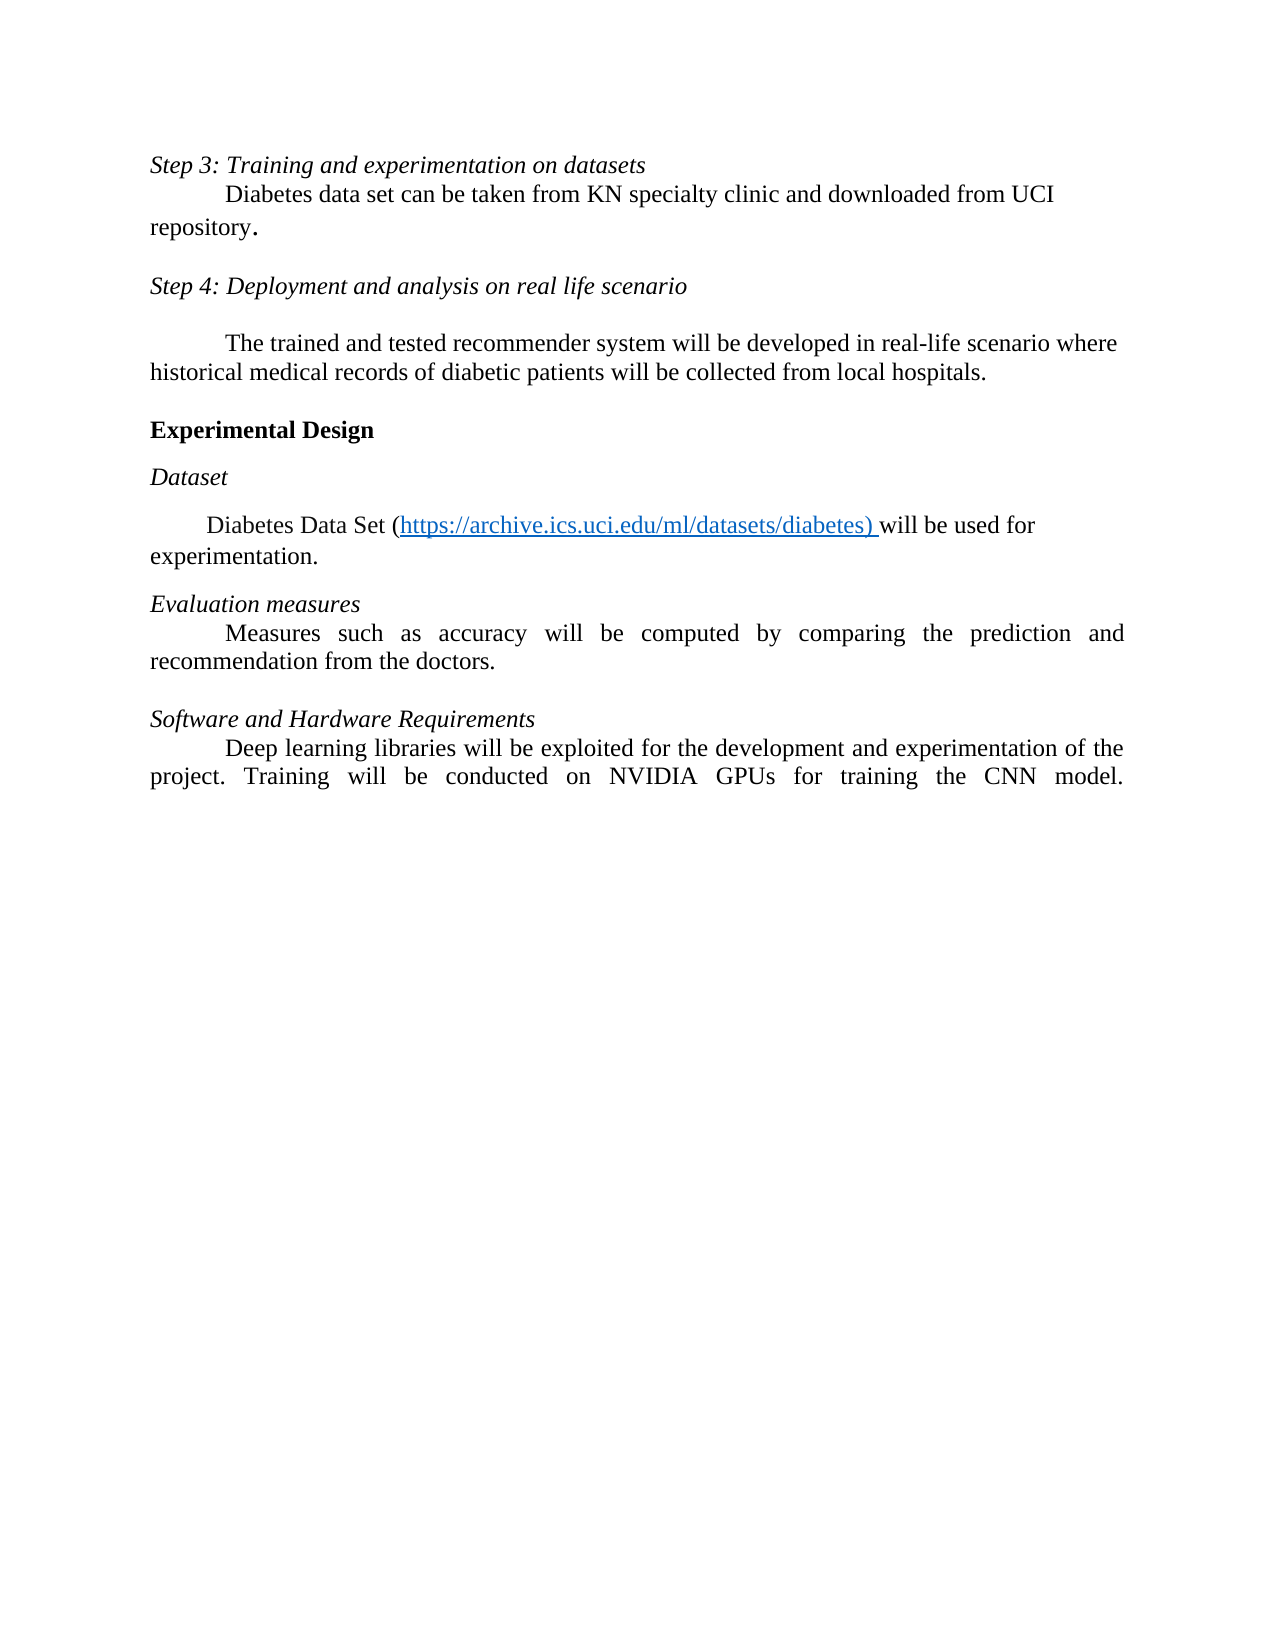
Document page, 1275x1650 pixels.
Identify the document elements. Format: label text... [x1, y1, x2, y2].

text Experimental Design [150, 415, 1125, 443]
text Diabetes data set can be taken from KN specialty clinic and downloaded from UCI repository. [150, 179, 1125, 242]
text Evaluation measures [150, 589, 1125, 618]
text Dataset [150, 462, 1125, 491]
text Software and Hardware Requirements [150, 704, 1125, 733]
text Step 4: Deployment and analysis on real life scenario [150, 271, 1125, 300]
text Deep learning libraries will be exploited for the development and experimentation of the project. Training will be conducted on NVIDIA GPUs for training the CNN model. [150, 733, 1125, 790]
text Measures such as accuracy will be computed by comparing the prediction and recommendation from the doctors. [150, 618, 1125, 675]
text The trained and tested recommender system will be developed in real-life scenario where historical medical records of diabetic patients will be collected from local hospitals. [150, 328, 1125, 386]
text Diabetes Data Set (https://archive.ics.uci.edu/ml/datasets/diabetes) will be used for experimentation. [150, 510, 1125, 570]
text Step 3: Training and experimentation on datasets [150, 150, 1125, 179]
